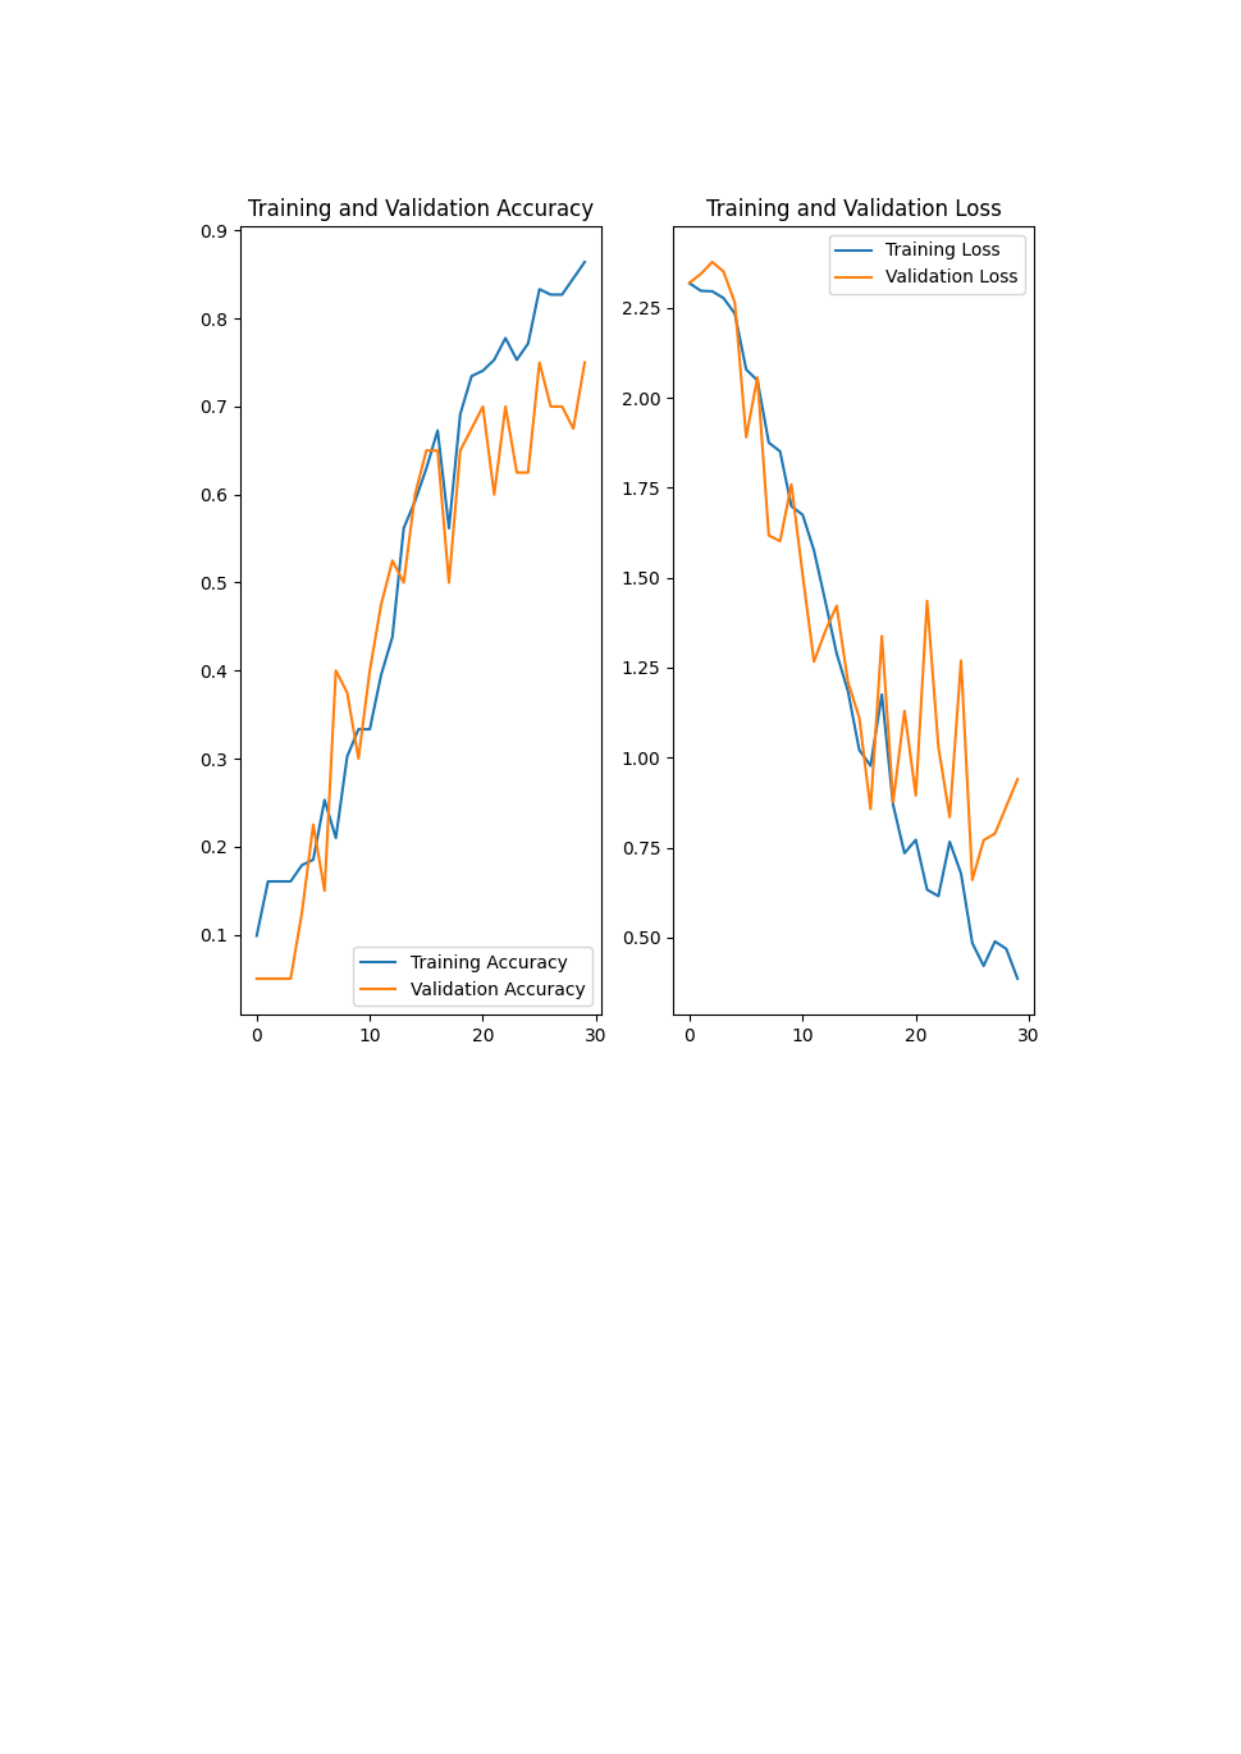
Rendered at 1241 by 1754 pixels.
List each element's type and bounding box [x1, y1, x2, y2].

picture [147, 147, 1093, 1094]
